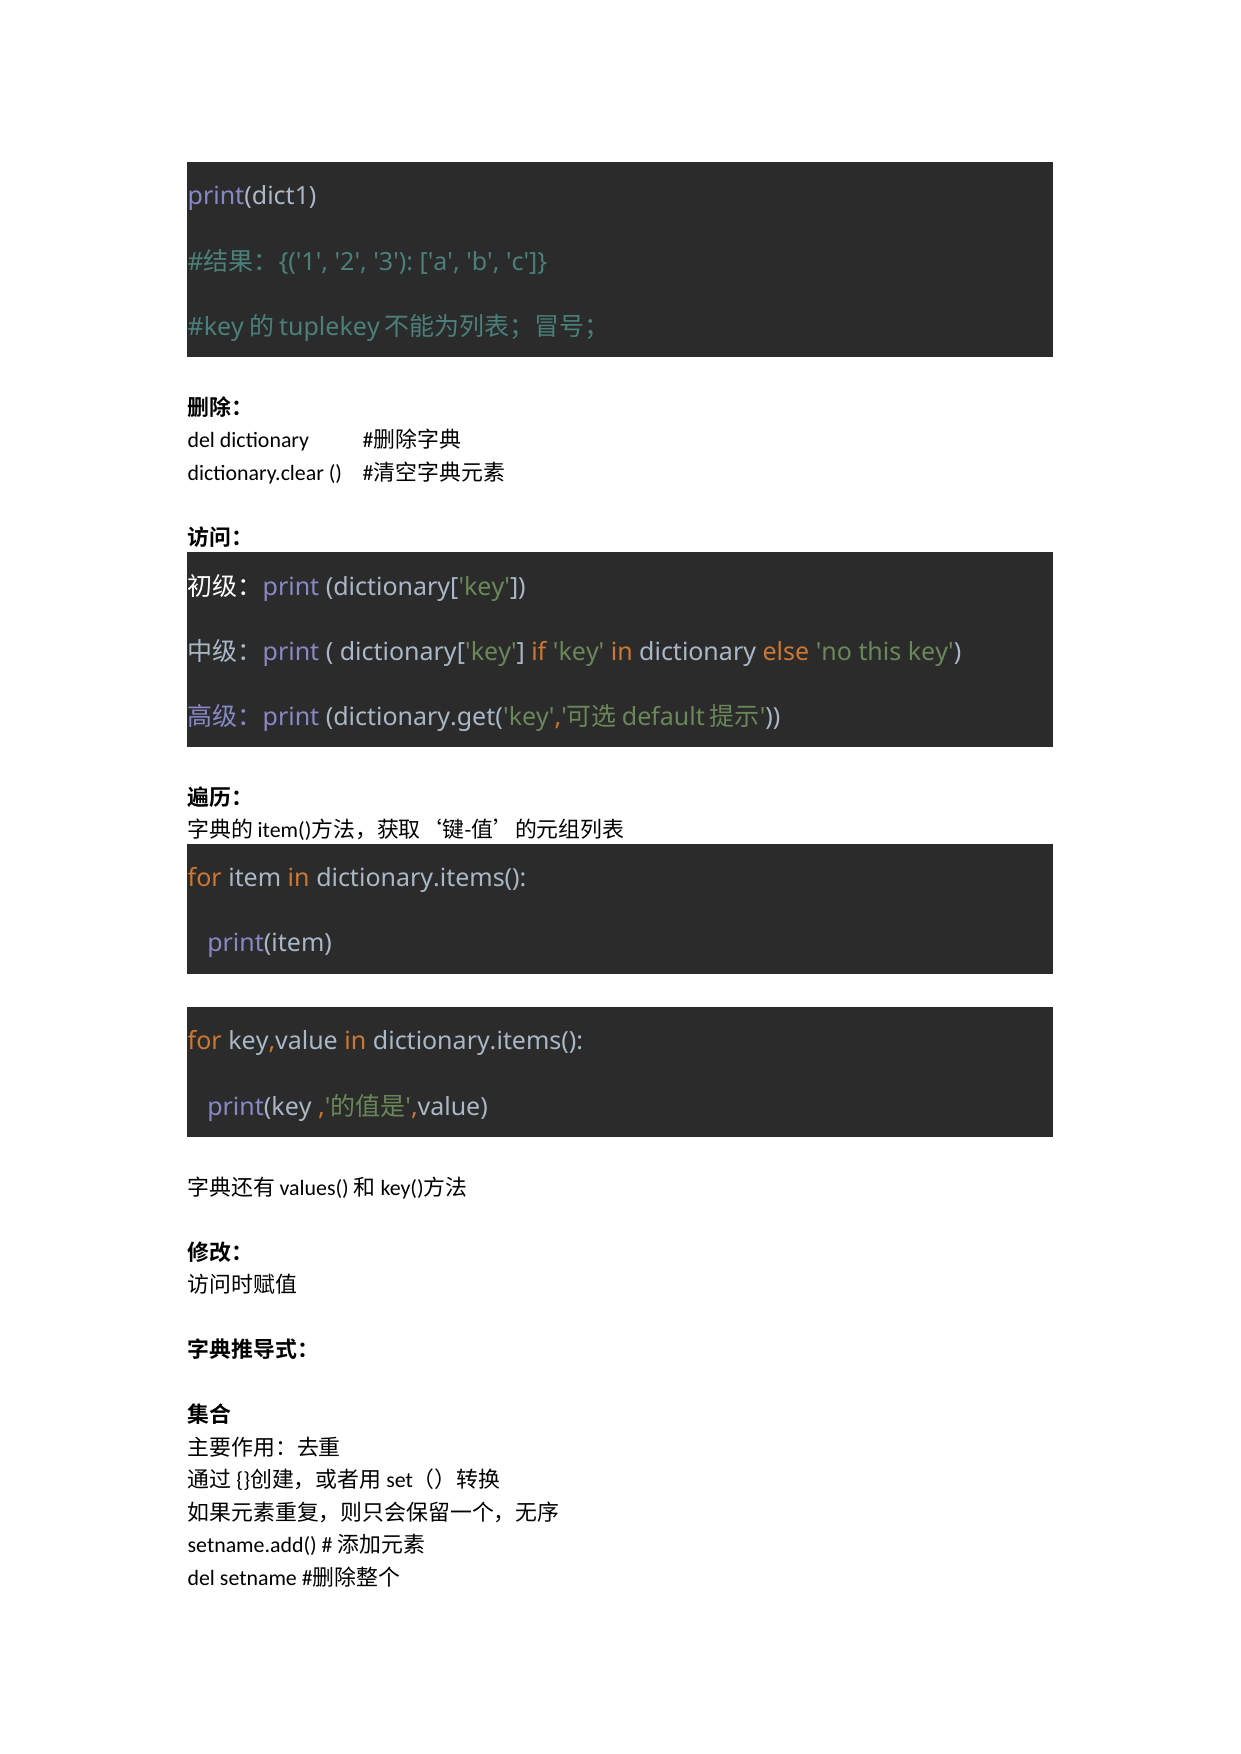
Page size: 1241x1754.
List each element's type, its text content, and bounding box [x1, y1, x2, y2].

text dictionary.clear () #清空字典元素 [187, 454, 1053, 487]
text 字典还有values() 和 key()方法 [187, 1169, 1053, 1202]
text 高级：print (dictionary.get('key','可选default提示')) [187, 682, 1053, 747]
text 如果元素重复，则只会保留一个，无序 [187, 1494, 1053, 1527]
text 删除： del dictionary #删除字典 [187, 389, 1053, 454]
text for key,value in dictionary.items(): print(key ,'的值是',value) [187, 1007, 1053, 1137]
text 通过 {}创建，或者用 set（）转换 [187, 1462, 1053, 1494]
text setname.add() # 添加元素 [187, 1527, 1053, 1559]
text 字典推导式： [187, 1332, 1053, 1364]
text 修改： [187, 1234, 1053, 1267]
text del setname #删除整个 [187, 1559, 1053, 1592]
text 字典的item()方法，获取‘键-值’的元组列表 [187, 812, 1053, 844]
text tuplekey=('1','2','3') listvalue=['a','b','c'] dict1={tuplekey:listvalue} print(dict1) #结果：{('1', '2', '3'): ['a', 'b', 'c']} #key的tuplekey不能为列表；冒号； [187, 162, 1053, 357]
text 初级：print (dictionary['key']) [187, 552, 1053, 617]
text 访问： [187, 519, 1053, 552]
text 主要作用：去重 [187, 1429, 1053, 1462]
text 集合 [187, 1397, 1053, 1429]
text 访问时赋值 [187, 1267, 1053, 1299]
text 中级：print ( dictionary['key'] if 'key' in dictionary else 'no this key') [187, 617, 1053, 682]
text for item in dictionary.items(): print(item) [187, 844, 1053, 974]
text 遍历： [187, 779, 1053, 812]
